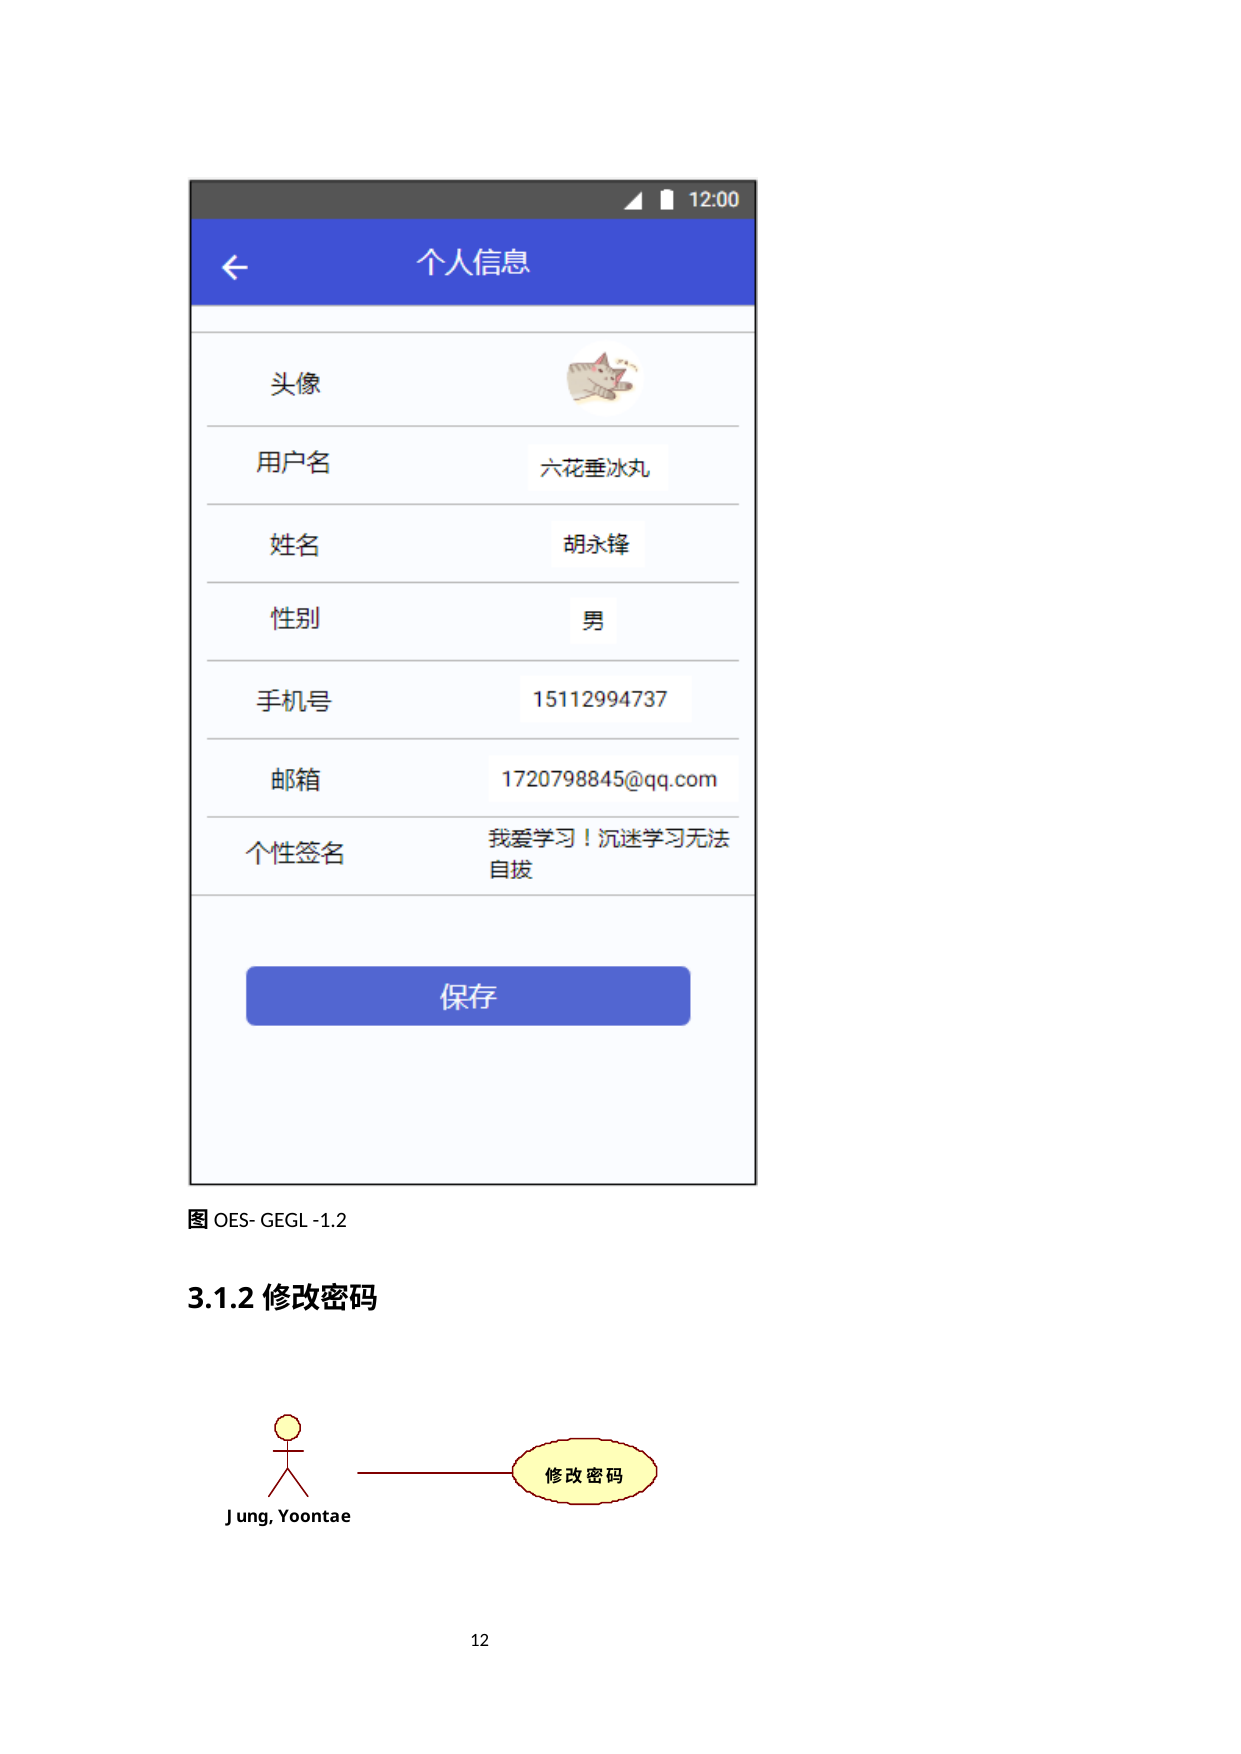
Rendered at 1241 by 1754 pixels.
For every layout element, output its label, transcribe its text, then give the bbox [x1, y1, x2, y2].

subtitle 3.1.2 修改密码 [187, 1264, 1053, 1329]
picture [187, 177, 758, 1187]
text 图OES- GEGL -1.2 [187, 1202, 1053, 1234]
